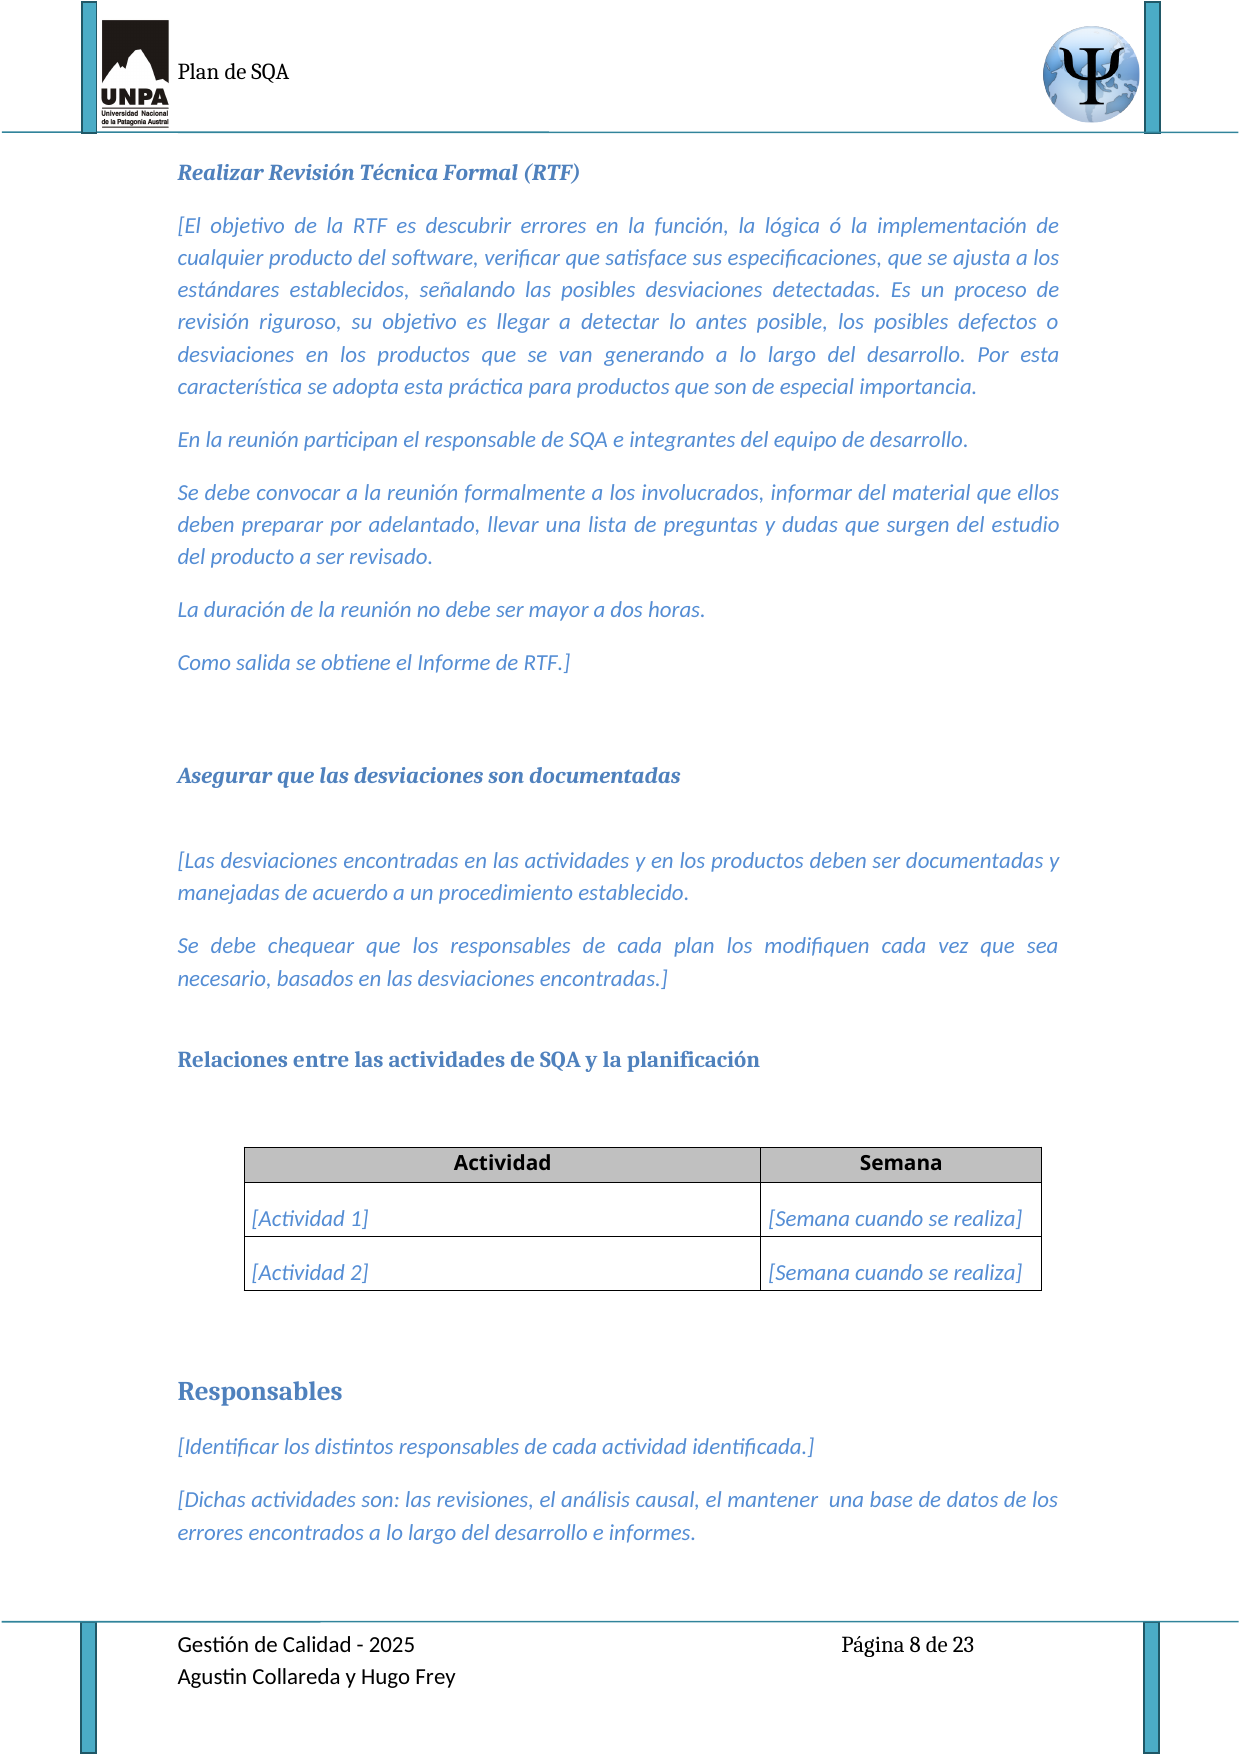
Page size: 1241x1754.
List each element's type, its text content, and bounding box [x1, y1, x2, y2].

text Relaciones entre las actividades de SQA y la planificación [177, 1017, 1063, 1073]
text Realizar Revisión Técnica Formal (RTF) [177, 160, 1063, 186]
table_header Semana [761, 1148, 1041, 1182]
text Se debe convocar a la reunión formalmente a los involucrados, informar del material que ellos deben preparar por adelantado, llevar una lista de preguntas y dudas que surgen del estudio del producto a ser revisado. [177, 478, 1063, 570]
text Asegurar que las desviaciones son documentadas [177, 763, 1063, 789]
text Como salida se obtiene el Informe de RTF.] [177, 648, 1063, 676]
table_cell [Actividad 1] [245, 1183, 760, 1236]
text La duración de la reunión no debe ser mayor a dos horas. [177, 595, 1063, 623]
text En la reunión participan el responsable de SQA e integrantes del equipo de desarrollo. [177, 425, 1063, 453]
text [Las desviaciones encontradas en las actividades y en los productos deben ser documentadas y manejadas de acuerdo a un procedimiento establecido. [177, 814, 1063, 907]
text Se debe chequear que los responsables de cada plan los modifiquen cada vez que sea necesario, basados en las desviaciones encontradas.] [177, 932, 1063, 992]
table_cell [Semana cuando se realiza] [761, 1183, 1041, 1236]
table_cell [Semana cuando se realiza] [761, 1237, 1041, 1290]
table_cell [Actividad 2] [245, 1237, 760, 1290]
table_header Actividad [245, 1148, 760, 1182]
picture [100, 18, 170, 129]
picture [1036, 19, 1146, 129]
text [El objetivo de la RTF es descubrir errores en la función, la lógica ó la implementación de cualquier producto del software, verificar que satisface sus especificaciones, que se ajusta a los estándares establecidos, señalando las posibles desviaciones detectadas. Es un proceso de revisión riguroso, su objetivo es llegar a detectar lo antes posible, los posibles defectos o desviaciones en los productos que se van generando a lo largo del desarrollo. Por esta característica se adopta esta práctica para productos que son de especial importancia. [177, 211, 1063, 400]
text [Identificar los distintos responsables de cada actividad identificada.] [177, 1432, 1063, 1460]
text Responsables [177, 1340, 1063, 1407]
text [Dichas actividades son: las revisiones, el análisis causal, el mantener una base de datos de los errores encontrados a lo largo del desarrollo e informes. [177, 1485, 1063, 1546]
